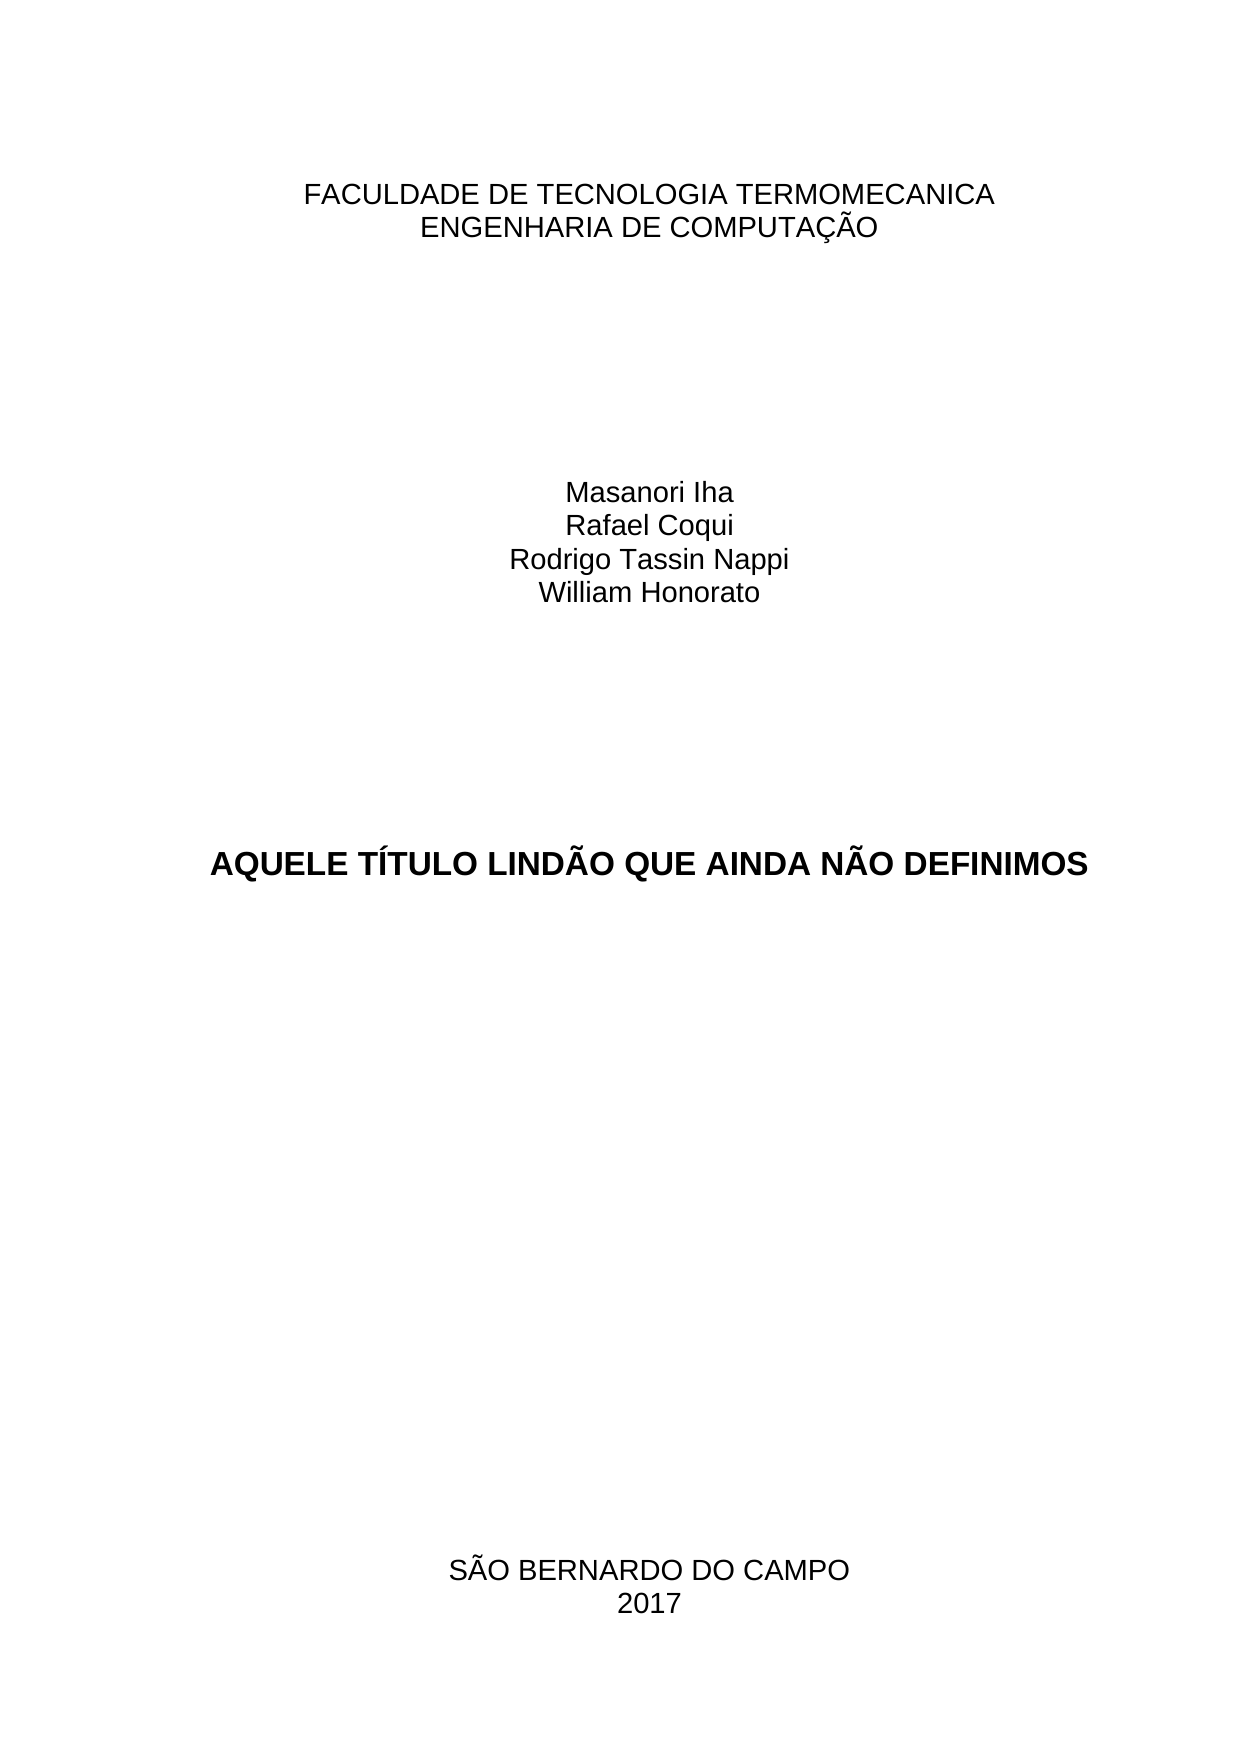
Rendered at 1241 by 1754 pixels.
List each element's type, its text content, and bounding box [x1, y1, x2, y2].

text Faculdade de Tecnologia Termomecanica Engenharia de Computação [177, 177, 1122, 244]
text William Honorato [177, 575, 1122, 609]
text Rafael Coqui [177, 508, 1122, 542]
text Rodrigo Tassin Nappi [177, 542, 1122, 575]
text SÃO BERNARDO DO CAMPO [177, 1553, 1122, 1586]
text Masanori Iha [177, 475, 1122, 508]
text AQUELE TÍTULO LINDÃO QUE AINDA NÃO DEFINIMOS [177, 844, 1122, 882]
text 2017 [177, 1586, 1122, 1620]
